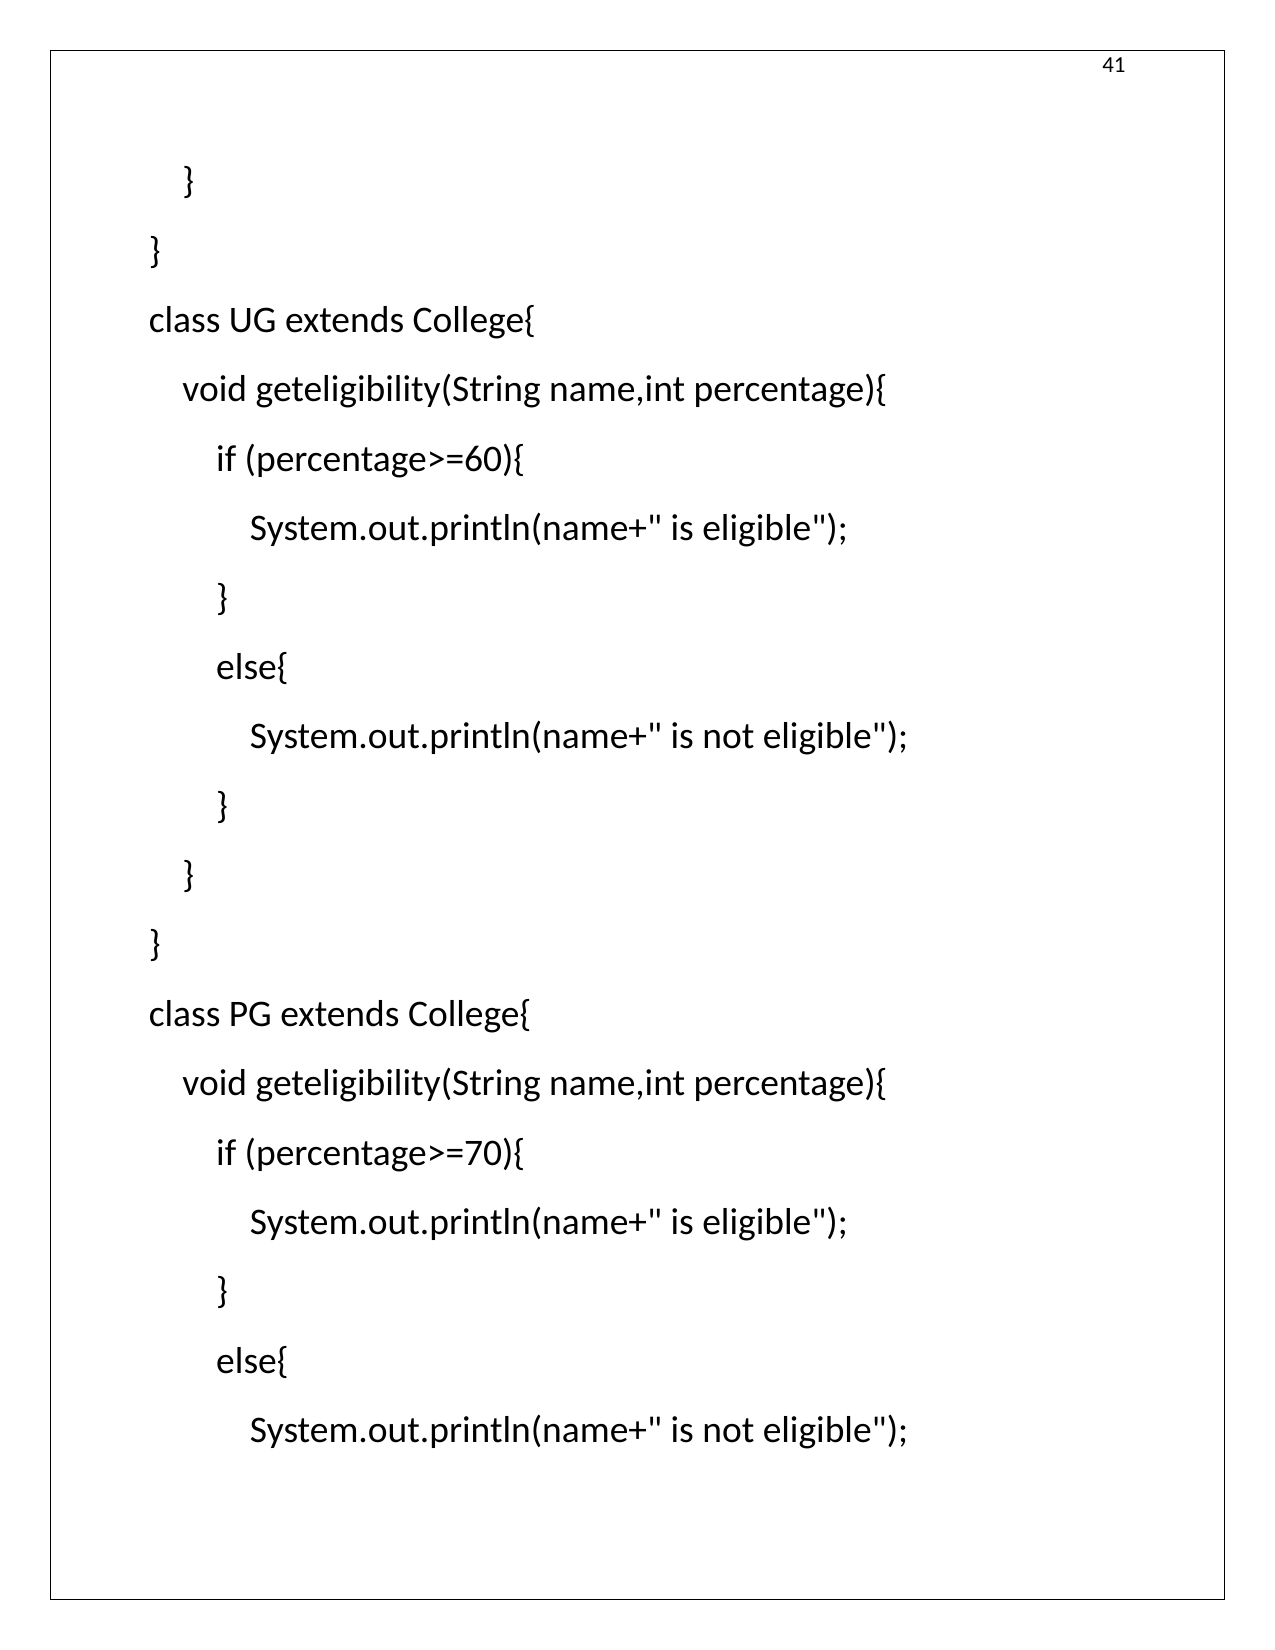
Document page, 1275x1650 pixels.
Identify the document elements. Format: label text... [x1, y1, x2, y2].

text class UG extends College{ [148, 296, 1275, 342]
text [148, 365, 1275, 411]
text } [148, 920, 1275, 966]
text } [148, 851, 1275, 897]
text System.out.println(name+" is not eligible"); [148, 712, 1275, 758]
text else{ [148, 1337, 1275, 1382]
text } [148, 157, 1275, 203]
text class PG extends College{ [148, 990, 1275, 1036]
text else{ [148, 643, 1275, 689]
text if (percentage>=70){ [148, 1128, 1275, 1174]
text System.out.println(name+" is eligible"); [148, 1198, 1275, 1244]
text if (percentage>=60){ [148, 435, 1275, 481]
text void geteligibility(String name,int percentage){ [148, 1059, 1275, 1105]
text } [148, 227, 1275, 272]
text System.out.println(name+" is eligible"); [148, 504, 1275, 550]
text } [148, 782, 1275, 827]
text System.out.println(name+" is not eligible"); [148, 1406, 1275, 1452]
text } [148, 1267, 1275, 1313]
text } [148, 573, 1275, 619]
